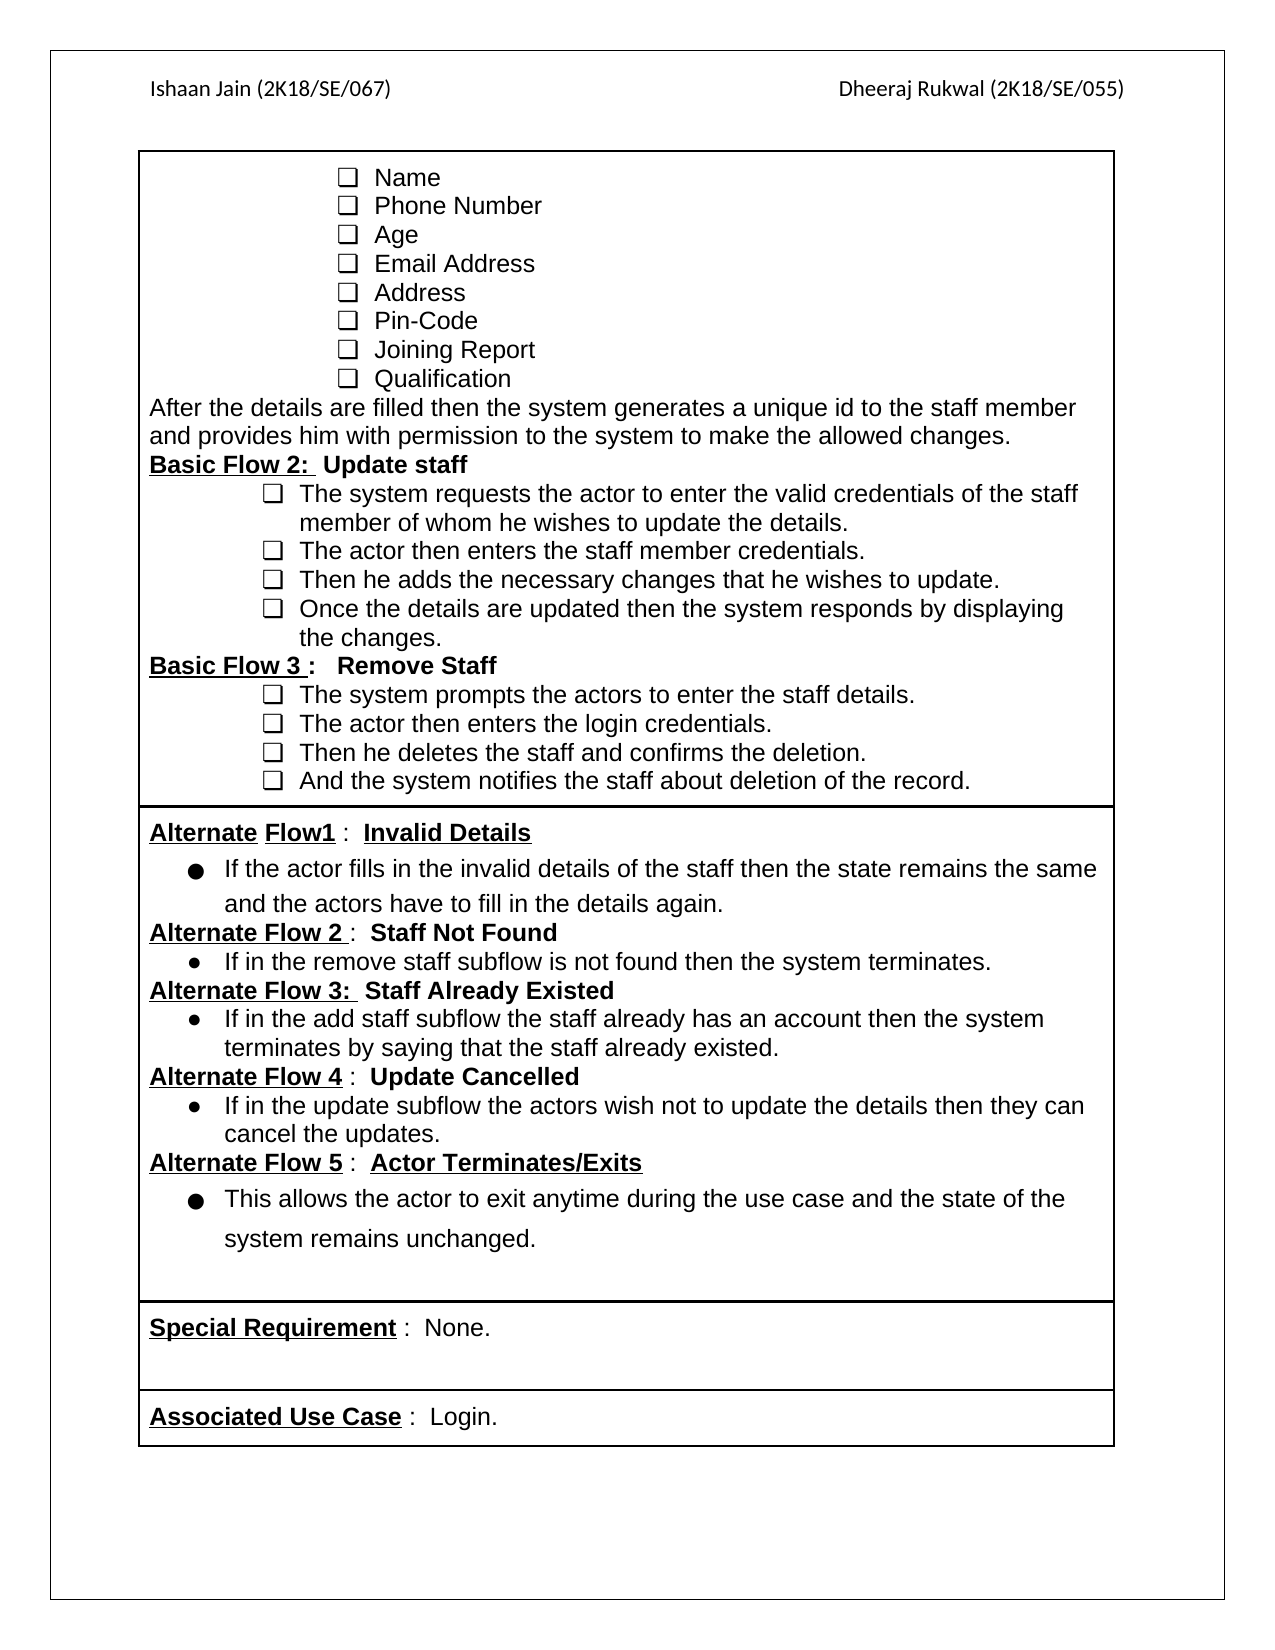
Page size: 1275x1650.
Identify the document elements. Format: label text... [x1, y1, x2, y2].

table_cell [140, 152, 1113, 805]
table_cell Associated Use Case : Login. [140, 1391, 1113, 1445]
table_cell Alternate Flow1 : Invalid Details If the actor fills in the invalid details of the staff then the state remains the same and the actors have to fill in the details again. Alternate Flow 2 : Staff Not Found If in the remove staff subflow is not found then the system terminates. Alternate Flow 3: Staff Already Existed If in the add staff subflow the staff already has an account then the system terminates by saying that the staff already existed. Alternate Flow 4 : Update Cancelled If in the update subflow the actors wish not to update the details then they can cancel the updates. Alternate Flow 5 : Actor Terminates/Exits This allows the actor to exit anytime during the use case and the state of the system remains unchanged. [140, 808, 1113, 1300]
table_cell Special Requirement : None. [140, 1303, 1113, 1389]
